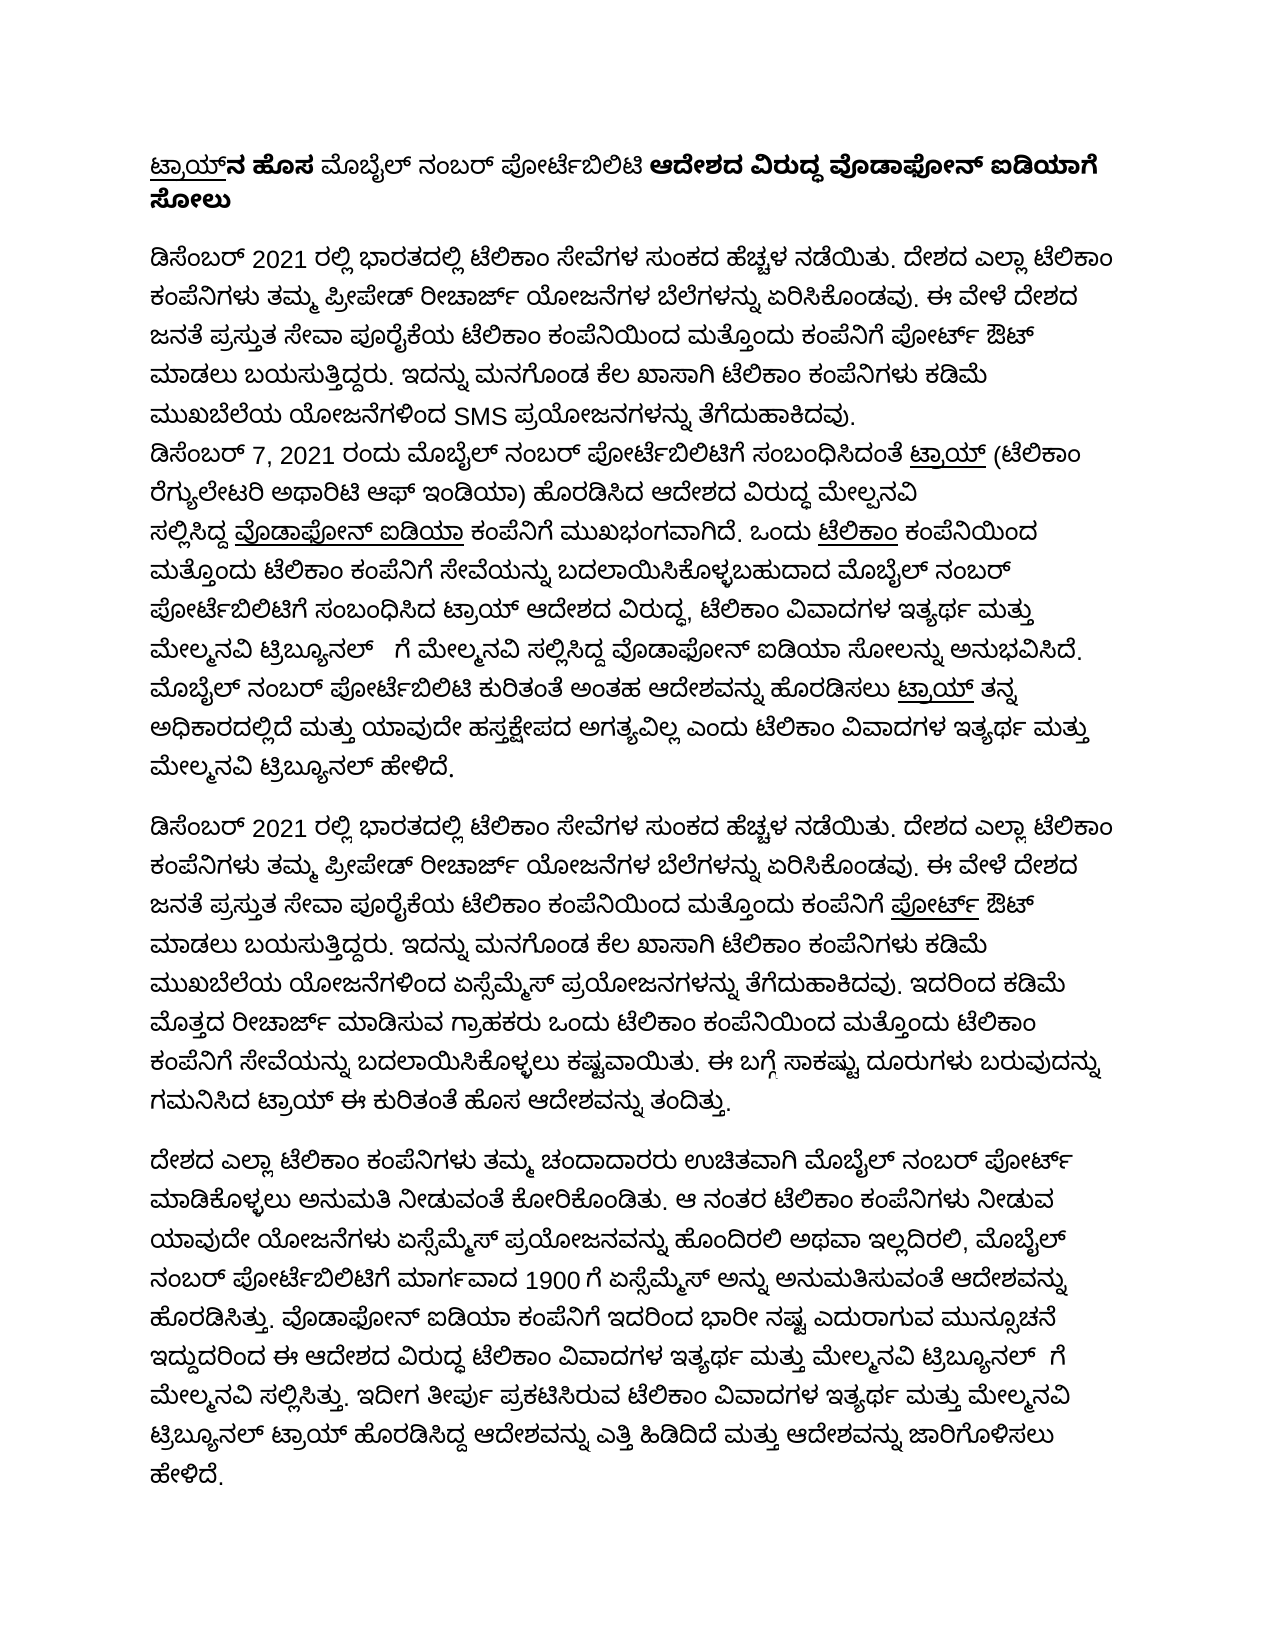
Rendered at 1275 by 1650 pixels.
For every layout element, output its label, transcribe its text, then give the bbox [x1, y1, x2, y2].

text ದೇಶದ ಎಲ್ಲಾ ಟೆಲಿಕಾಂ ಕಂಪೆನಿಗಳು ತಮ್ಮ ಚಂದಾದಾರರು ಉಚಿತವಾಗಿ ಮೊಬೈಲ್ ನಂಬರ್ ಪೋರ್ಟ್ ಮಾಡಿಕೊಳ್ಳಲು ಅನುಮತಿ ನೀಡುವಂತೆ ಕೋರಿಕೊಂಡಿತು. ಆ ನಂತರ ಟೆಲಿಕಾಂ ಕಂಪೆನಿಗಳು ನೀಡುವ ಯಾವುದೇ ಯೋಜನೆಗಳು ಏಸ್ಸೆಮ್ಮೆಸ್ ಪ್ರಯೋಜನವನ್ನು ಹೊಂದಿರಲಿ ಅಥವಾ ಇಲ್ಲದಿರಲಿ, ಮೊಬೈಲ್ ನಂಬರ್ ಪೋರ್ಟೆಬಿಲಿಟಿಗೆ ಮಾರ್ಗವಾದ 1900ಗೆ ಏಸ್ಸೆಮ್ಮೆಸ್ ಅನ್ನು ಅನುಮತಿಸುವಂತೆ ಆದೇಶವನ್ನು ಹೊರಡಿಸಿತ್ತು. ವೊಡಾಫೋನ್ ಐಡಿಯಾ ಕಂಪೆನಿಗೆ ಇದರಿಂದ ಭಾರೀ ನಷ್ಟ ಎದುರಾಗುವ ಮುನ್ಸೂಚನೆ ಇದ್ದುದರಿಂದ ಈ ಆದೇಶದ ವಿರುದ್ಧ ಟೆಲಿಕಾಂ ವಿವಾದಗಳ ಇತ್ಯರ್ಥ ಮತ್ತು ಮೇಲ್ಮನವಿ ಟ್ರಿಬ್ಯೂನಲ್ ಗೆ ಮೇಲ್ಮನವಿ ಸಲ್ಲಿಸಿತ್ತು. ಇದೀಗ ತೀರ್ಪು ಪ್ರಕಟಿಸಿರುವ ಟೆಲಿಕಾಂ ವಿವಾದಗಳ ಇತ್ಯರ್ಥ ಮತ್ತು ಮೇಲ್ಮನವಿ ಟ್ರಿಬ್ಯೂನಲ್ ಟ್ರಾಯ್ ಹೊರಡಿಸಿದ್ದ ಆದೇಶವನ್ನು ಎತ್ತಿ ಹಿಡಿದಿದೆ ಮತ್ತು ಆದೇಶವನ್ನು ಜಾರಿಗೊಳಿಸಲು ಹೇಳಿದೆ. [150, 1145, 1125, 1492]
text ಡಿಸೆಂಬರ್ 2021 ರಲ್ಲಿ ಭಾರತದಲ್ಲಿ ಟೆಲಿಕಾಂ ಸೇವೆಗಳ ಸುಂಕದ ಹೆಚ್ಚಳ ನಡೆಯಿತು. ದೇಶದ ಎಲ್ಲಾ ಟೆಲಿಕಾಂ ಕಂಪೆನಿಗಳು ತಮ್ಮ ಪ್ರೀಪೇಡ್ ರೀಚಾರ್ಜ್ ಯೋಜನೆಗಳ ಬೆಲೆಗಳನ್ನು ಏರಿಸಿಕೊಂಡವು. ಈ ವೇಳೆ ದೇಶದ ಜನತೆ ಪ್ರಸ್ತುತ ಸೇವಾ ಪೂರೈಕೆಯ ಟೆಲಿಕಾಂ ಕಂಪೆನಿಯಿಂದ ಮತ್ತೊಂದು ಕಂಪೆನಿಗೆ ಪೋರ್ಟ್ ಔಟ್ ಮಾಡಲು ಬಯಸುತ್ತಿದ್ದರು. ಇದನ್ನು ಮನಗೊಂಡ ಕೆಲ ಖಾಸಾಗಿ ಟೆಲಿಕಾಂ ಕಂಪೆನಿಗಳು ಕಡಿಮೆ ಮುಖಬೆಲೆಯ ಯೋಜನೆಗಳಿಂದ ಏಸ್ಸೆಮ್ಮೆಸ್ ಪ್ರಯೋಜನಗಳನ್ನು ತೆಗೆದುಹಾಕಿದವು. ಇದರಿಂದ ಕಡಿಮೆ ಮೊತ್ತದ ರೀಚಾರ್ಜ್ ಮಾಡಿಸುವ ಗ್ರಾಹಕರು ಒಂದು ಟೆಲಿಕಾಂ ಕಂಪೆನಿಯಿಂದ ಮತ್ತೊಂದು ಟೆಲಿಕಾಂ ಕಂಪೆನಿಗೆ ಸೇವೆಯನ್ನು ಬದಲಾಯಿಸಿಕೊಳ್ಳಲು ಕಷ್ಟವಾಯಿತು. ಈ ಬಗ್ಗೆ ಸಾಕಷ್ಟು ದೂರುಗಳು ಬರುವುದನ್ನು ಗಮನಿಸಿದ ಟ್ರಾಯ್ ಈ ಕುರಿತಂತೆ ಹೊಸ ಆದೇಶವನ್ನು ತಂದಿತ್ತು. [150, 811, 1125, 1119]
text ಡಿಸೆಂಬರ್ 7, 2021 ರಂದು ಮೊಬೈಲ್ ನಂಬರ್ ಪೋರ್ಟೆಬಿಲಿಟಿಗೆ ಸಂಬಂಧಿಸಿದಂತೆ ಟ್ರಾಯ್ (ಟೆಲಿಕಾಂ ರೆಗ್ಯುಲೇಟರಿ ಅಥಾರಿಟಿ ಆಫ್ ಇಂಡಿಯಾ) ಹೊರಡಿಸಿದ ಆದೇಶದ ವಿರುದ್ಧ ಮೇಲ್ಪನವಿ ಸಲ್ಲಿಸಿದ್ದ ವೊಡಾಫೋನ್ ಐಡಿಯಾ ಕಂಪೆನಿಗೆ ಮುಖಭಂಗವಾಗಿದೆ. ಒಂದು ಟೆಲಿಕಾಂ ಕಂಪೆನಿಯಿಂದ ಮತ್ತೊಂದು ಟೆಲಿಕಾಂ ಕಂಪೆನಿಗೆ ಸೇವೆಯನ್ನು ಬದಲಾಯಿಸಿಕೊಳ್ಳಬಹುದಾದ ಮೊಬೈಲ್ ನಂಬರ್ ಪೋರ್ಟೆಬಿಲಿಟಿಗೆ ಸಂಬಂಧಿಸಿದ ಟ್ರಾಯ್ ಆದೇಶದ ವಿರುದ್ಧ, ಟೆಲಿಕಾಂ ವಿವಾದಗಳ ಇತ್ಯರ್ಥ ಮತ್ತು ಮೇಲ್ಮನವಿ ಟ್ರಿಬ್ಯೂನಲ್ ಗೆ ಮೇಲ್ಮನವಿ ಸಲ್ಲಿಸಿದ್ದ ವೊಡಾಫೋನ್ ಐಡಿಯಾ ಸೋಲನ್ನು ಅನುಭವಿಸಿದೆ. ಮೊಬೈಲ್ ನಂಬರ್ ಪೋರ್ಟೆಬಿಲಿಟಿ ಕುರಿತಂತೆ ಅಂತಹ ಆದೇಶವನ್ನು ಹೊರಡಿಸಲು ಟ್ರಾಯ್ ತನ್ನ ಅಧಿಕಾರದಲ್ಲಿದೆ ಮತ್ತು ಯಾವುದೇ ಹಸ್ತಕ್ಷೇಪದ ಅಗತ್ಯವಿಲ್ಲ ಎಂದು ಟೆಲಿಕಾಂ ವಿವಾದಗಳ ಇತ್ಯರ್ಥ ಮತ್ತು ಮೇಲ್ಮನವಿ ಟ್ರಿಬ್ಯೂನಲ್ ಹೇಳಿದೆ. [150, 437, 1125, 785]
subtitle ಡಿಸೆಂಬರ್ 2021 ರಲ್ಲಿ ಭಾರತದಲ್ಲಿ ಟೆಲಿಕಾಂ ಸೇವೆಗಳ ಸುಂಕದ ಹೆಚ್ಚಳ ನಡೆಯಿತು. ದೇಶದ ಎಲ್ಲಾ ಟೆಲಿಕಾಂ ಕಂಪೆನಿಗಳು ತಮ್ಮ ಪ್ರೀಪೇಡ್ ರೀಚಾರ್ಜ್ ಯೋಜನೆಗಳ ಬೆಲೆಗಳನ್ನು ಏರಿಸಿಕೊಂಡವು. ಈ ವೇಳೆ ದೇಶದ ಜನತೆ ಪ್ರಸ್ತುತ ಸೇವಾ ಪೂರೈಕೆಯ ಟೆಲಿಕಾಂ ಕಂಪೆನಿಯಿಂದ ಮತ್ತೊಂದು ಕಂಪೆನಿಗೆ ಪೋರ್ಟ್ ಔಟ್ ಮಾಡಲು ಬಯಸುತ್ತಿದ್ದರು. ಇದನ್ನು ಮನಗೊಂಡ ಕೆಲ ಖಾಸಾಗಿ ಟೆಲಿಕಾಂ ಕಂಪೆನಿಗಳು ಕಡಿಮೆ ಮುಖಬೆಲೆಯ ಯೋಜನೆಗಳಿಂದ SMS ಪ್ರಯೋಜನಗಳನ್ನು ತೆಗೆದುಹಾಕಿದವು. [150, 242, 1125, 432]
text ಟ್ರಾಯ್ನ ಹೊಸ ಮೊಬೈಲ್ ನಂಬರ್ ಪೋರ್ಟೆಬಿಲಿಟಿ ಆದೇಶದ ವಿರುದ್ಧ ವೊಡಾಫೋನ್ ಐಡಿಯಾಗೆ ಸೋಲು [150, 150, 1125, 218]
